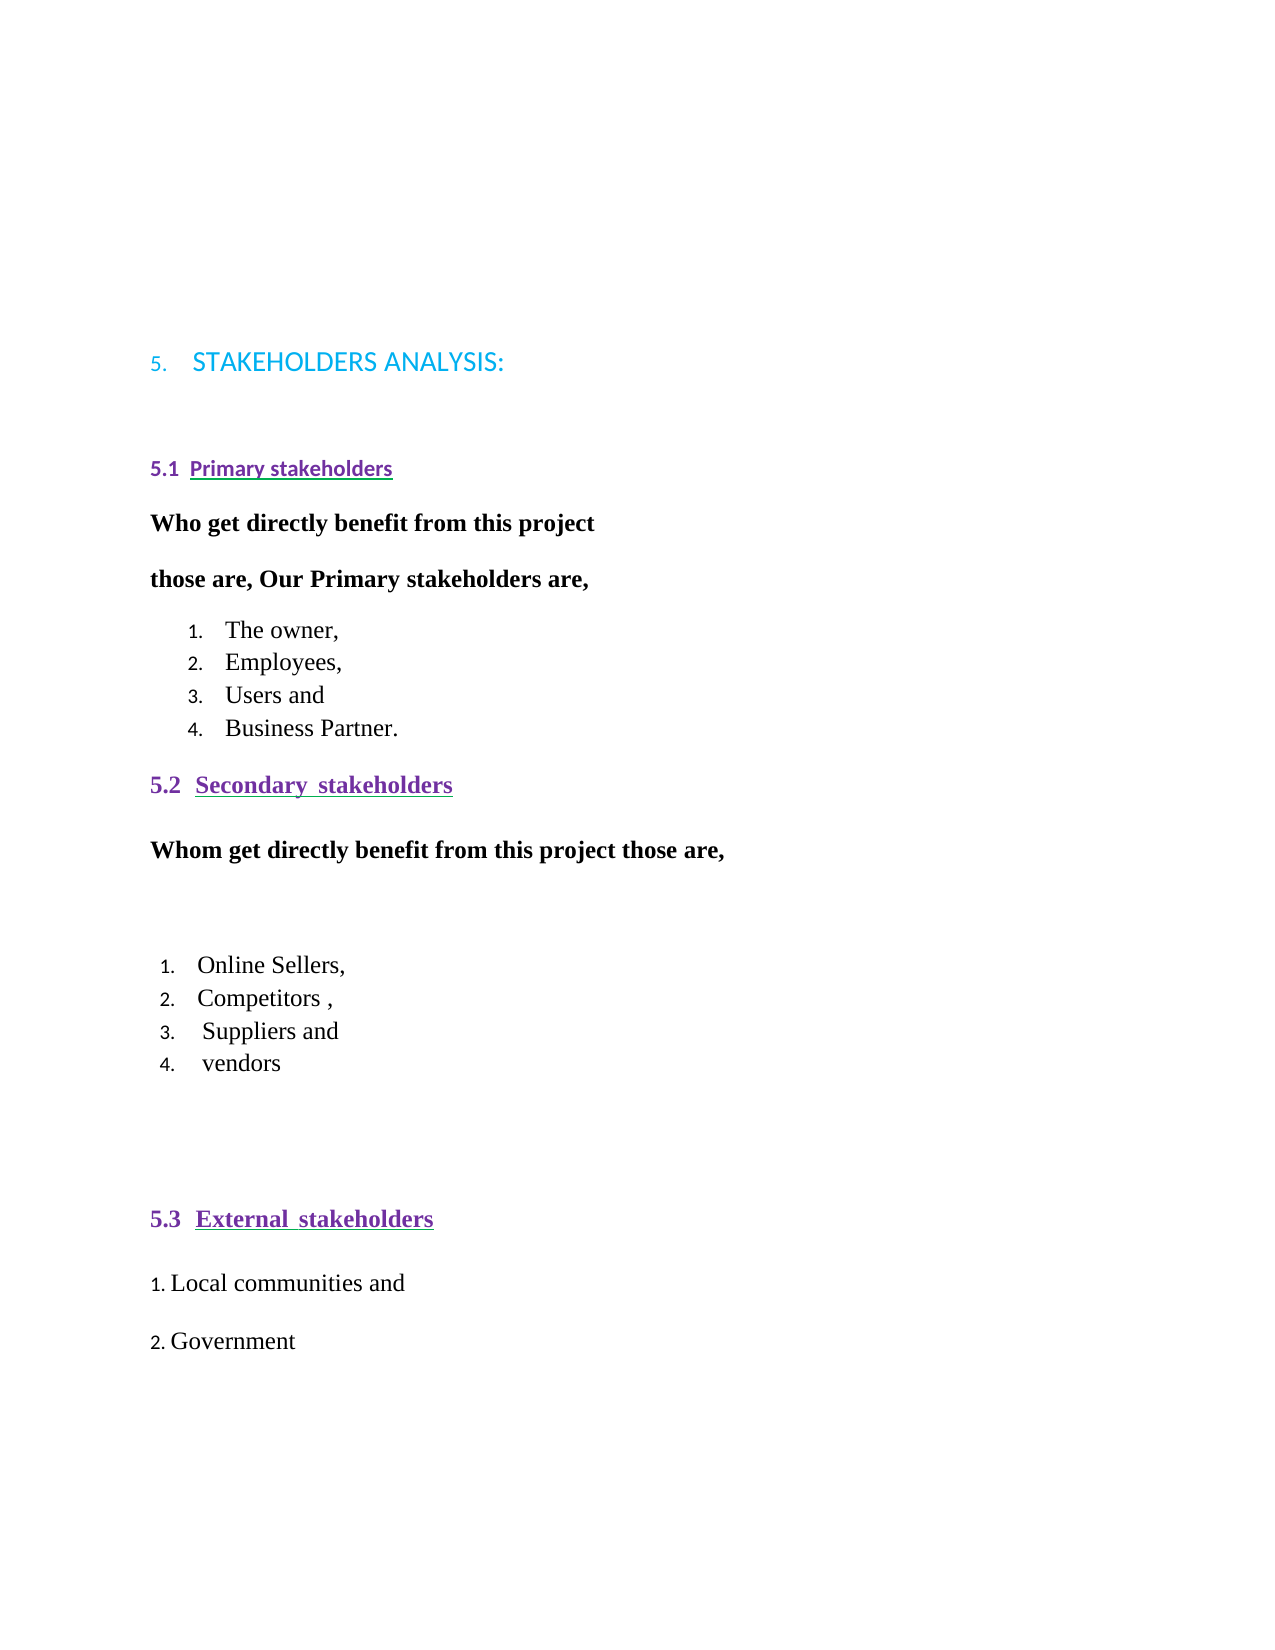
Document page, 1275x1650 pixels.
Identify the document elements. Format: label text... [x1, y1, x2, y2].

list vendors [159, 1048, 1210, 1077]
list Local communities and [150, 1268, 1210, 1297]
list Online Sellers, [159, 951, 1210, 979]
text Who get directly benefit from this project those are, Our Primary stakeholders are, [150, 508, 616, 593]
list External stakeholders [150, 1204, 1210, 1232]
list The owner, [187, 620, 1210, 643]
list Business Partner. [187, 713, 1210, 741]
list Government [150, 1326, 1210, 1355]
text Whom get directly benefit from this project those are, [150, 835, 1210, 864]
list Employees, [187, 647, 1210, 676]
list STAKEHOLDERS ANALYSIS: [150, 343, 1210, 378]
list Competitors , [159, 983, 1210, 1012]
list Suppliers and [159, 1016, 1210, 1044]
list Users and [187, 680, 1210, 708]
list Secondary stakeholders [150, 771, 1210, 799]
list Primary stakeholders [150, 454, 1210, 482]
